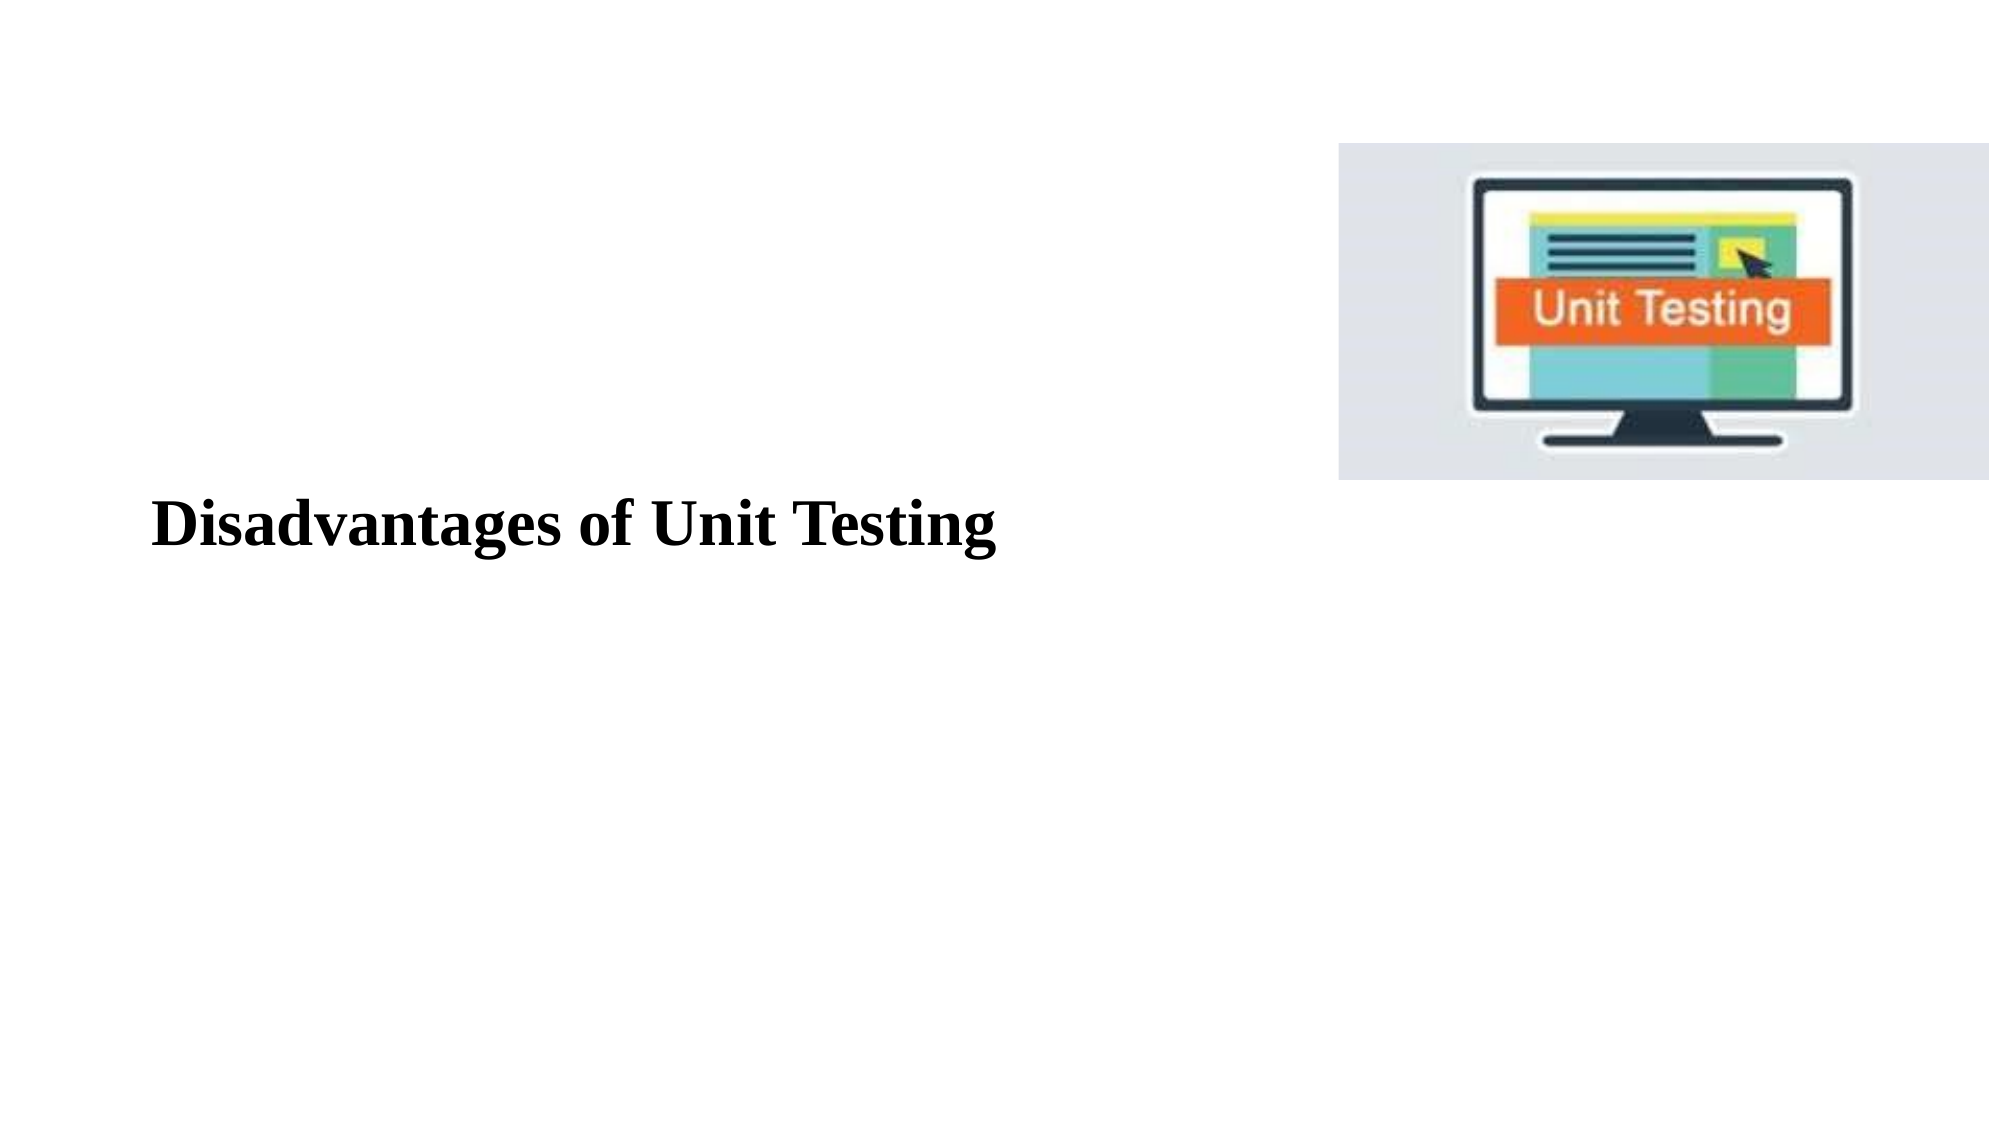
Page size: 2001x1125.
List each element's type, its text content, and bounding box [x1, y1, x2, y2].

picture [1338, 143, 1989, 480]
subtitle Disadvantages of Unit Testing [151, 483, 1844, 560]
